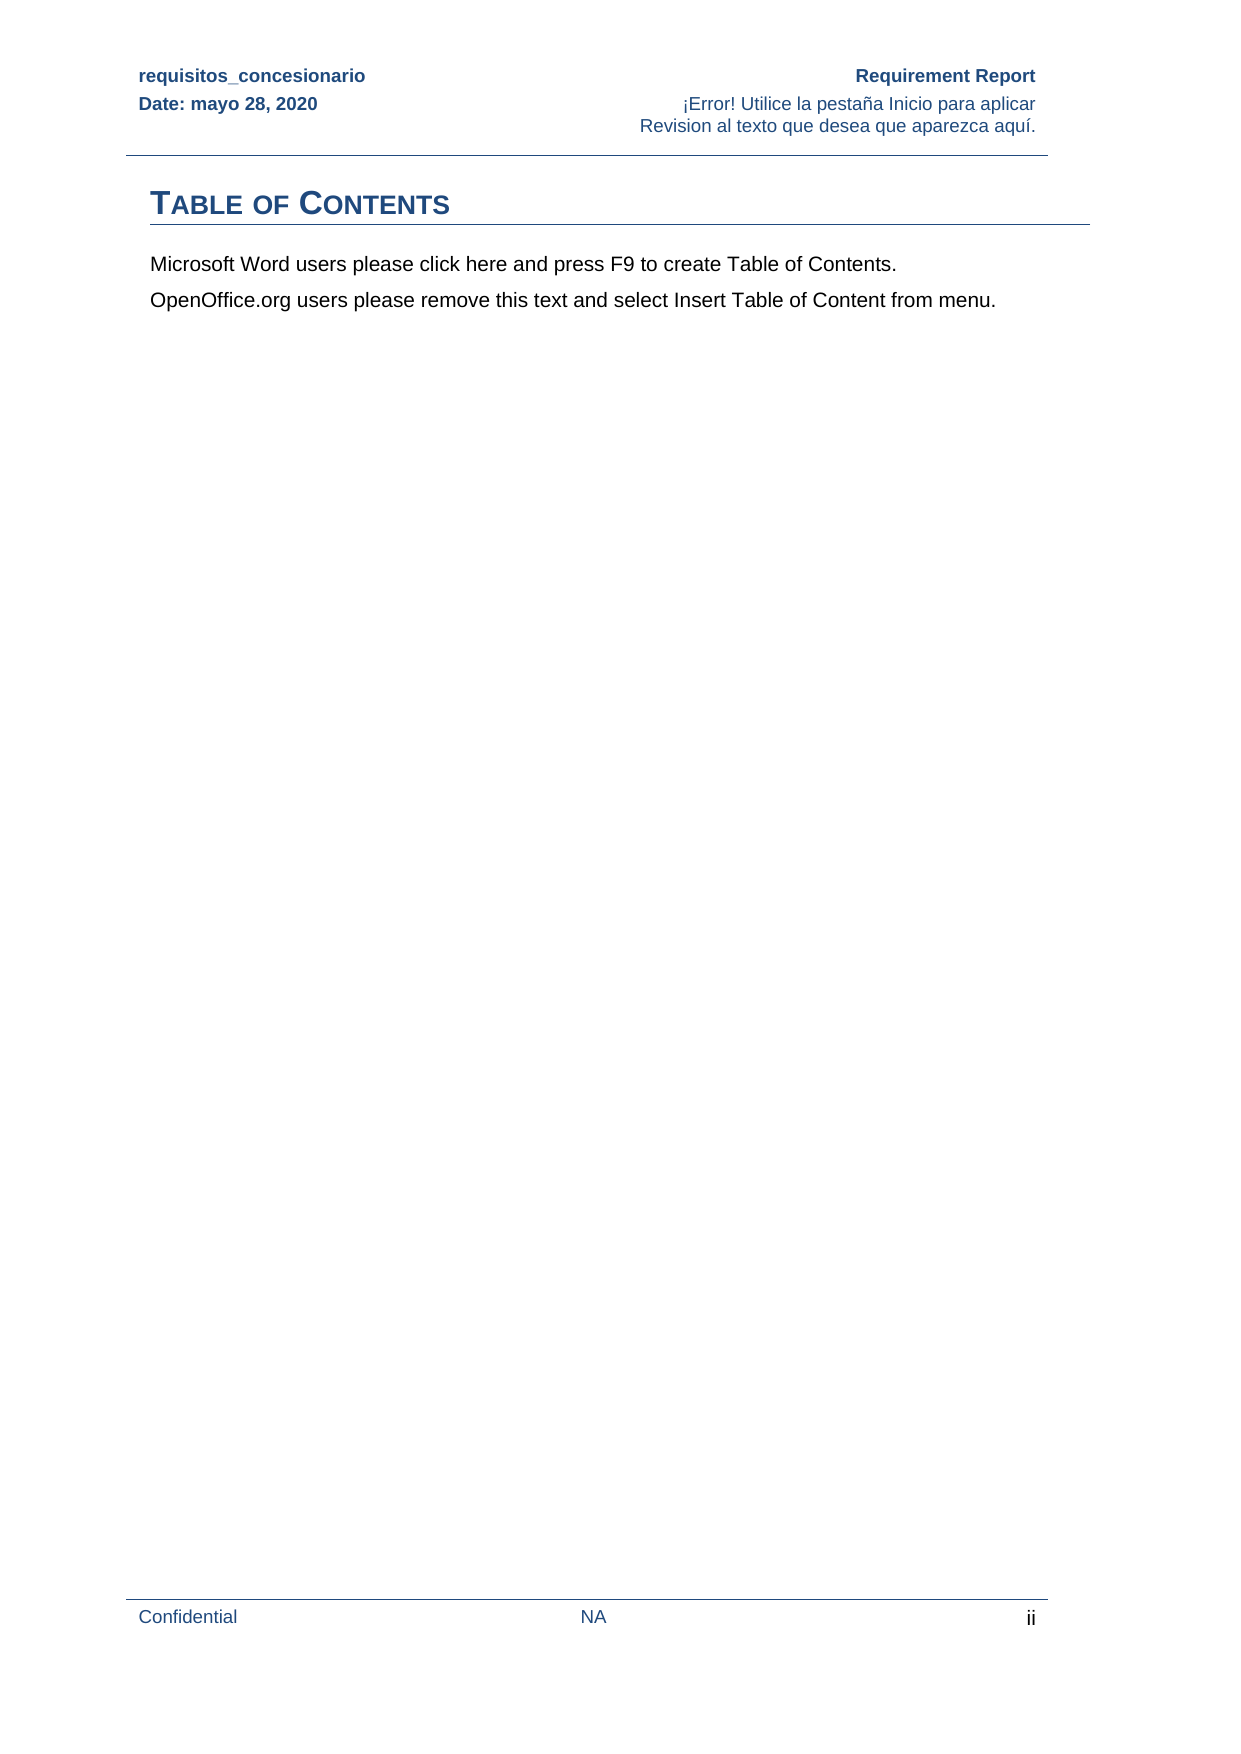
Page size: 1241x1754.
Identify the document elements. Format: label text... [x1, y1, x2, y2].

text OpenOffice.org users please remove this text and select Insert Table of Content from menu. [150, 288, 1090, 312]
text Microsoft Word users please click here and press F9 to create Table of Contents. [150, 252, 1090, 276]
text Table of Contents [150, 183, 1090, 224]
